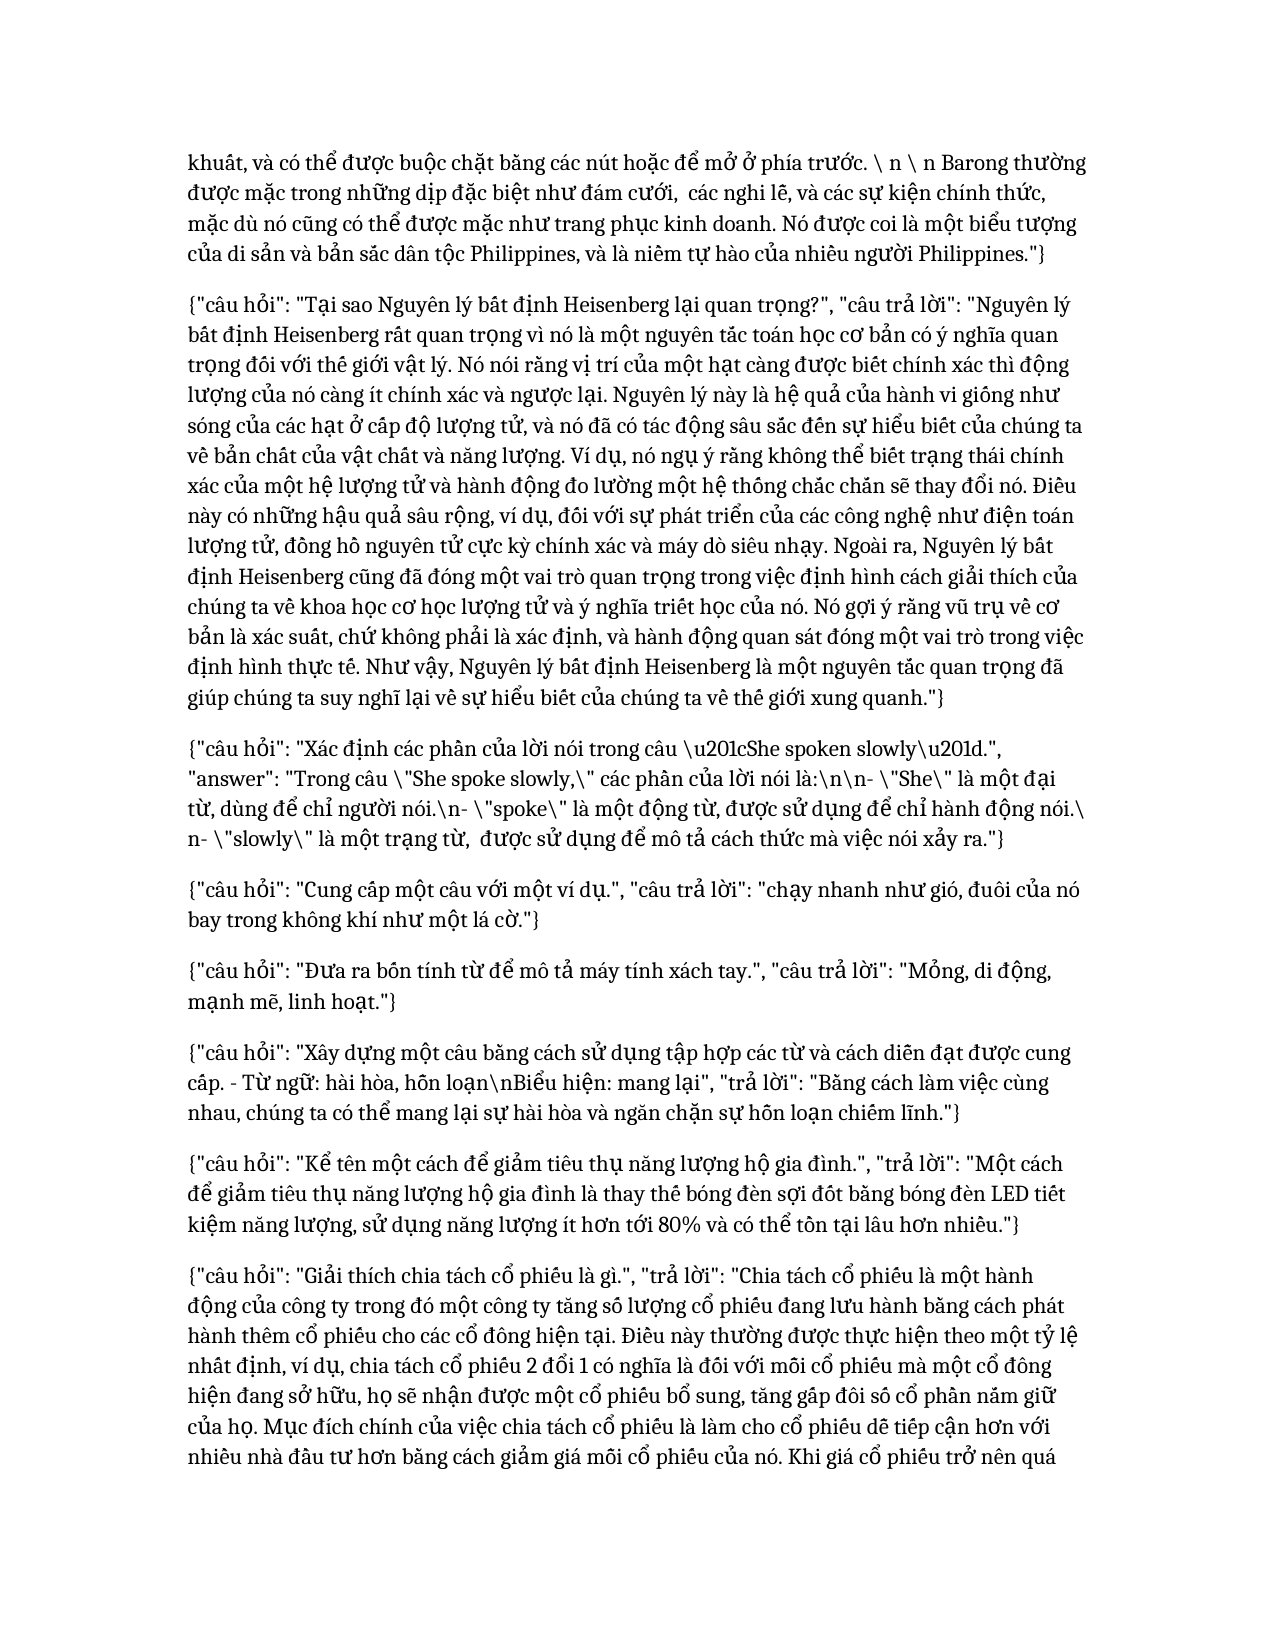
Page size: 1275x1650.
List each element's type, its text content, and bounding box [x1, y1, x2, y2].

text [187, 150, 1087, 267]
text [187, 1262, 1087, 1470]
text {"câu hỏi": "Xây dựng một câu bằng cách sử dụng tập hợp các từ và cách diễn đạt được cung cấp. - Từ ngữ: hài hòa, hỗn loạn\nBiểu hiện: mang lại", "trả lời": "Bằng cách làm việc cùng nhau, chúng ta có thể mang lại sự hài hòa và ngăn chặn sự hỗn loạn chiếm lĩnh."} [187, 1039, 1087, 1126]
text {"câu hỏi": "Tại sao Nguyên lý bất định Heisenberg lại quan trọng?", "câu trả lời": "Nguyên lý bất định Heisenberg rất quan trọng vì nó là một nguyên tắc toán học cơ bản có ý nghĩa quan trọng đối với thế giới vật lý. Nó nói rằng vị trí của một hạt càng được biết chính xác thì động lượng của nó càng ít chính xác và ngược lại. Nguyên lý này là hệ quả của hành vi giống như sóng của các hạt ở cấp độ lượng tử, và nó đã có tác động sâu sắc đến sự hiểu biết của chúng ta về bản chất của vật chất và năng lượng. Ví dụ, nó ngụ ý rằng không thể biết trạng thái chính xác của một hệ lượng tử và hành động đo lường một hệ thống chắc chắn sẽ thay đổi nó. Điều này có những hậu quả sâu rộng, ví dụ, đối với sự phát triển của các công nghệ như điện toán lượng tử, đồng hồ nguyên tử cực kỳ chính xác và máy dò siêu nhạy. Ngoài ra, Nguyên lý bất định Heisenberg cũng đã đóng một vai trò quan trọng trong việc định hình cách giải thích của chúng ta về khoa học cơ học lượng tử và ý nghĩa triết học của nó. Nó gợi ý rằng vũ trụ về cơ bản là xác suất, chứ không phải là xác định, và hành động quan sát đóng một vai trò trong việc định hình thực tế. Như vậy, Nguyên lý bất định Heisenberg là một nguyên tắc quan trọng đã giúp chúng ta suy nghĩ lại về sự hiểu biết của chúng ta về thế giới xung quanh."} [187, 292, 1087, 711]
text {"câu hỏi": "Đưa ra bốn tính từ để mô tả máy tính xách tay.", "câu trả lời": "Mỏng, di động, mạnh mẽ, linh hoạt."} [187, 958, 1087, 1015]
text {"câu hỏi": "Kể tên một cách để giảm tiêu thụ năng lượng hộ gia đình.", "trả lời": "Một cách để giảm tiêu thụ năng lượng hộ gia đình là thay thế bóng đèn sợi đốt bằng bóng đèn LED tiết kiệm năng lượng, sử dụng năng lượng ít hơn tới 80% và có thể tồn tại lâu hơn nhiều."} [187, 1151, 1087, 1238]
text {"câu hỏi": "Xác định các phần của lời nói trong câu \u201cShe spoken slowly\u201d.", "answer": "Trong câu \"She spoke slowly,\" các phần của lời nói là:\n\n- \"She\" là một đại từ, dùng để chỉ người nói.\n- \"spoke\" là một động từ, được sử dụng để chỉ hành động nói.\n- \"slowly\" là một trạng từ, được sử dụng để mô tả cách thức mà việc nói xảy ra."} [187, 735, 1087, 852]
text {"câu hỏi": "Cung cấp một câu với một ví dụ.", "câu trả lời": "chạy nhanh như gió, đuôi của nó bay trong không khí như một lá cờ."} [187, 877, 1087, 934]
